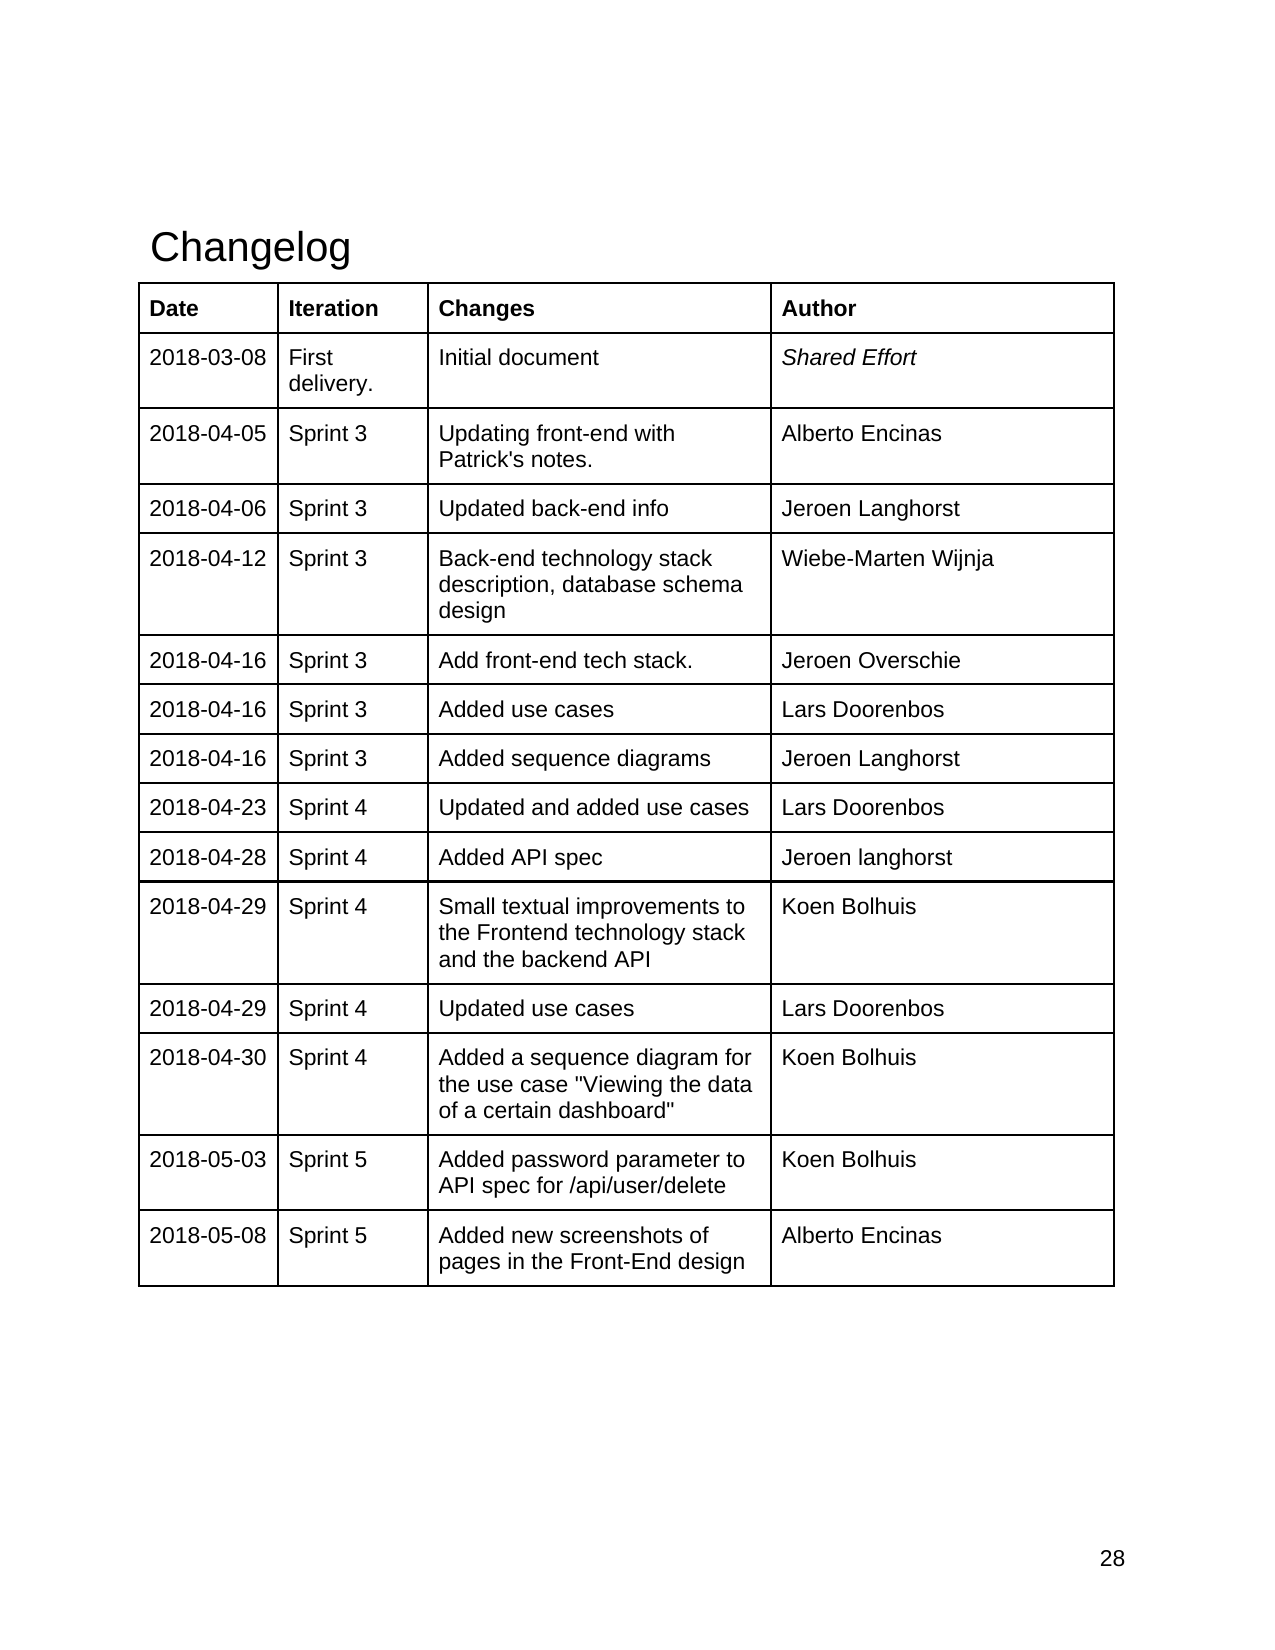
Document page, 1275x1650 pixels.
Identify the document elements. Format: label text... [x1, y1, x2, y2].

table_cell Alberto Encinas [772, 409, 1113, 483]
table_cell 2018-05-08 [140, 1211, 277, 1285]
table_cell Small textual improvements to the Frontend technology stack and the backend API [429, 883, 770, 982]
table_cell Jeroen langhorst [772, 833, 1113, 880]
table_header Author [772, 284, 1113, 332]
table_cell Sprint 4 [279, 985, 427, 1032]
table_cell Sprint 3 [279, 685, 427, 733]
table_cell Sprint 5 [279, 1136, 427, 1209]
table_cell 2018-04-16 [140, 685, 277, 733]
table_header Iteration [279, 284, 427, 332]
table_cell Lars Doorenbos [772, 685, 1113, 733]
table_cell Jeroen Langhorst [772, 485, 1113, 532]
table_cell Koen Bolhuis [772, 883, 1113, 982]
table_header Changes [429, 284, 770, 332]
table_cell Updated use cases [429, 985, 770, 1032]
table_cell Added a sequence diagram for the use case "Viewing the data of a certain dashboard" [429, 1034, 770, 1134]
table_cell Sprint 3 [279, 636, 427, 683]
table_cell Initial document [429, 334, 770, 407]
table_cell Sprint 3 [279, 534, 427, 634]
table_cell 2018-04-12 [140, 534, 277, 634]
table_cell Sprint 3 [279, 735, 427, 782]
table_cell 2018-04-28 [140, 833, 277, 880]
table_cell 2018-04-23 [140, 784, 277, 831]
table_cell 2018-05-03 [140, 1136, 277, 1209]
table_cell 2018-04-30 [140, 1034, 277, 1134]
table_cell Sprint 4 [279, 833, 427, 880]
table_cell 2018-03-08 [140, 334, 277, 407]
subtitle Changelog [150, 222, 1125, 270]
table_cell Koen Bolhuis [772, 1034, 1113, 1134]
table_cell Updating front-end with Patrick's notes. [429, 409, 770, 483]
table_cell Shared Effort [772, 334, 1113, 407]
table_cell Sprint 4 [279, 1034, 427, 1134]
table_cell Sprint 4 [279, 784, 427, 831]
table_cell Added use cases [429, 685, 770, 733]
table_cell Back-end technology stack description, database schema design [429, 534, 770, 634]
table_cell Jeroen Overschie [772, 636, 1113, 683]
table_cell 2018-04-16 [140, 735, 277, 782]
table_cell 2018-04-29 [140, 985, 277, 1032]
table_cell First delivery. [279, 334, 427, 407]
table_cell Added sequence diagrams [429, 735, 770, 782]
table_cell Add front-end tech stack. [429, 636, 770, 683]
table_cell Sprint 3 [279, 485, 427, 532]
table_cell Added new screenshots of pages in the Front-End design [429, 1211, 770, 1285]
table_cell Koen Bolhuis [772, 1136, 1113, 1209]
table_cell Alberto Encinas [772, 1211, 1113, 1285]
table_header Date [140, 284, 277, 332]
table_cell Added password parameter to API spec for /api/user/delete [429, 1136, 770, 1209]
table_cell Lars Doorenbos [772, 985, 1113, 1032]
table_cell 2018-04-16 [140, 636, 277, 683]
table_cell 2018-04-05 [140, 409, 277, 483]
table_cell 2018-04-06 [140, 485, 277, 532]
table_cell Sprint 5 [279, 1211, 427, 1285]
table_cell Added API spec [429, 833, 770, 880]
table_cell 2018-04-29 [140, 883, 277, 982]
table_cell Wiebe-Marten Wijnja [772, 534, 1113, 634]
table_cell Lars Doorenbos [772, 784, 1113, 831]
table_cell Sprint 4 [279, 883, 427, 982]
table_cell Sprint 3 [279, 409, 427, 483]
table_cell Updated back-end info [429, 485, 770, 532]
table_cell Jeroen Langhorst [772, 735, 1113, 782]
table_cell Updated and added use cases [429, 784, 770, 831]
